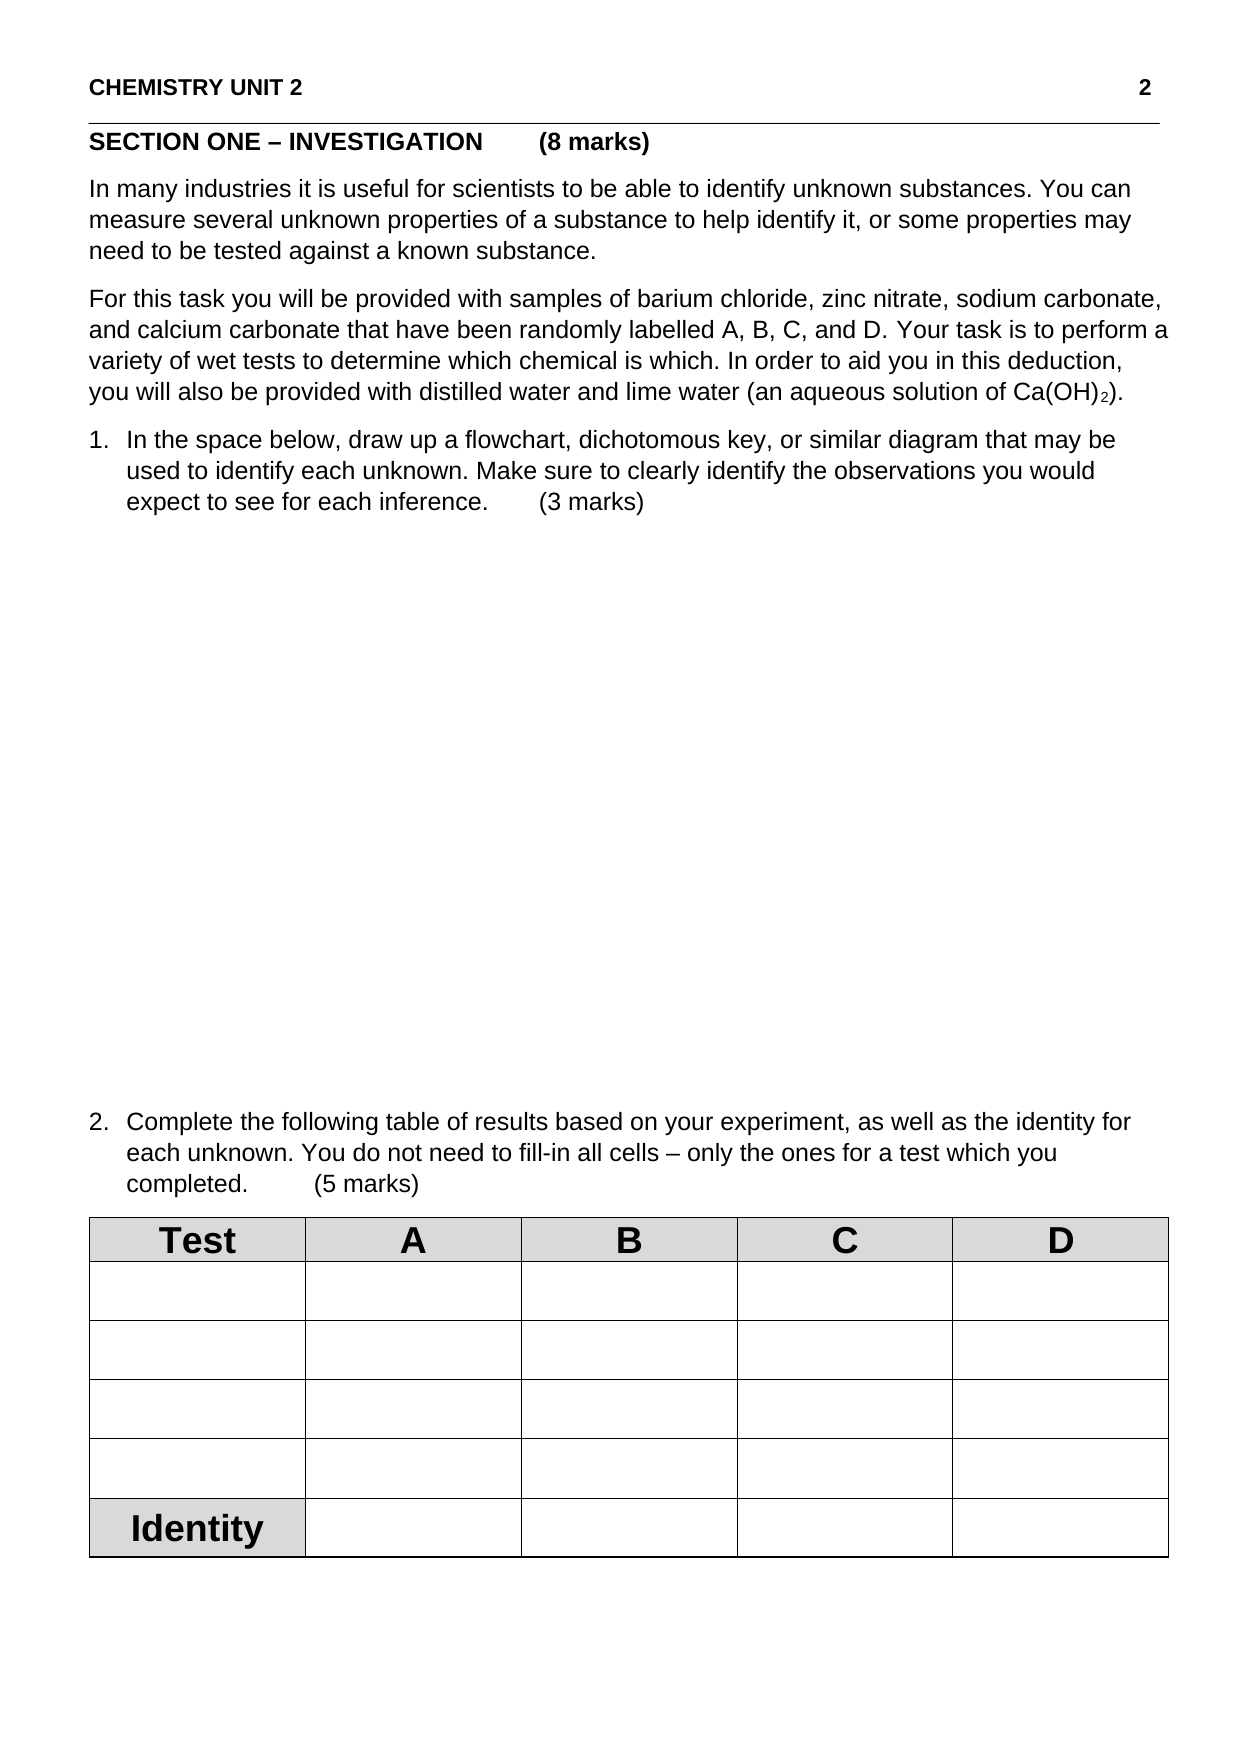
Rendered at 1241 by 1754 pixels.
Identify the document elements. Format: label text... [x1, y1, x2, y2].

table_cell [90, 1439, 305, 1497]
table_header A [306, 1218, 521, 1261]
table_cell [738, 1380, 952, 1438]
table_cell [738, 1439, 952, 1497]
table_cell [90, 1380, 305, 1438]
table_cell [953, 1439, 1168, 1497]
table_cell [306, 1499, 521, 1556]
table_cell [522, 1439, 737, 1497]
text SECTION ONE – INVESTIGATION (8 marks) [89, 127, 1169, 155]
table_cell [738, 1262, 952, 1320]
table_cell [953, 1380, 1168, 1438]
table_cell Identity [90, 1499, 305, 1556]
table_cell [306, 1380, 521, 1438]
table_cell [306, 1439, 521, 1497]
table_cell [953, 1321, 1168, 1379]
text In many industries it is useful for scientists to be able to identify unknown substances. You can measure several unknown properties of a substance to help identify it, or some properties may need to be tested against a known substance. [89, 174, 1169, 265]
table_cell [306, 1262, 521, 1320]
table_header D [953, 1218, 1168, 1261]
table_cell [90, 1321, 305, 1379]
table_header B [522, 1218, 737, 1261]
table_cell [306, 1321, 521, 1379]
table_cell [522, 1262, 737, 1320]
table_cell [522, 1321, 737, 1379]
table_cell [953, 1262, 1168, 1320]
table_cell [522, 1380, 737, 1438]
table_header Test [90, 1218, 305, 1261]
table_cell [522, 1499, 737, 1556]
table_cell [90, 1262, 305, 1320]
table_cell [953, 1499, 1168, 1556]
text For this task you will be provided with samples of barium chloride, zinc nitrate, sodium carbonate, and calcium carbonate that have been randomly labelled A, B, C, and D. Your task is to perform a variety of wet tests to determine which chemical is which. In order to aid you in this deduction, you will also be provided with distilled water and lime water (an aqueous solution of Ca(OH)2). [89, 284, 1169, 406]
table_cell [738, 1499, 952, 1556]
table_header C [738, 1218, 952, 1261]
list Complete the following table of results based on your experiment, as well as the identity for each unknown. You do not need to fill-in all cells – only the ones for a test which you completed. (5 marks) [89, 1107, 1169, 1198]
list In the space below, draw up a flowchart, dichotomous key, or similar diagram that may be used to identify each unknown. Make sure to clearly identify the observations you would expect to see for each inference. (3 marks) [89, 425, 1169, 516]
table_cell [738, 1321, 952, 1379]
